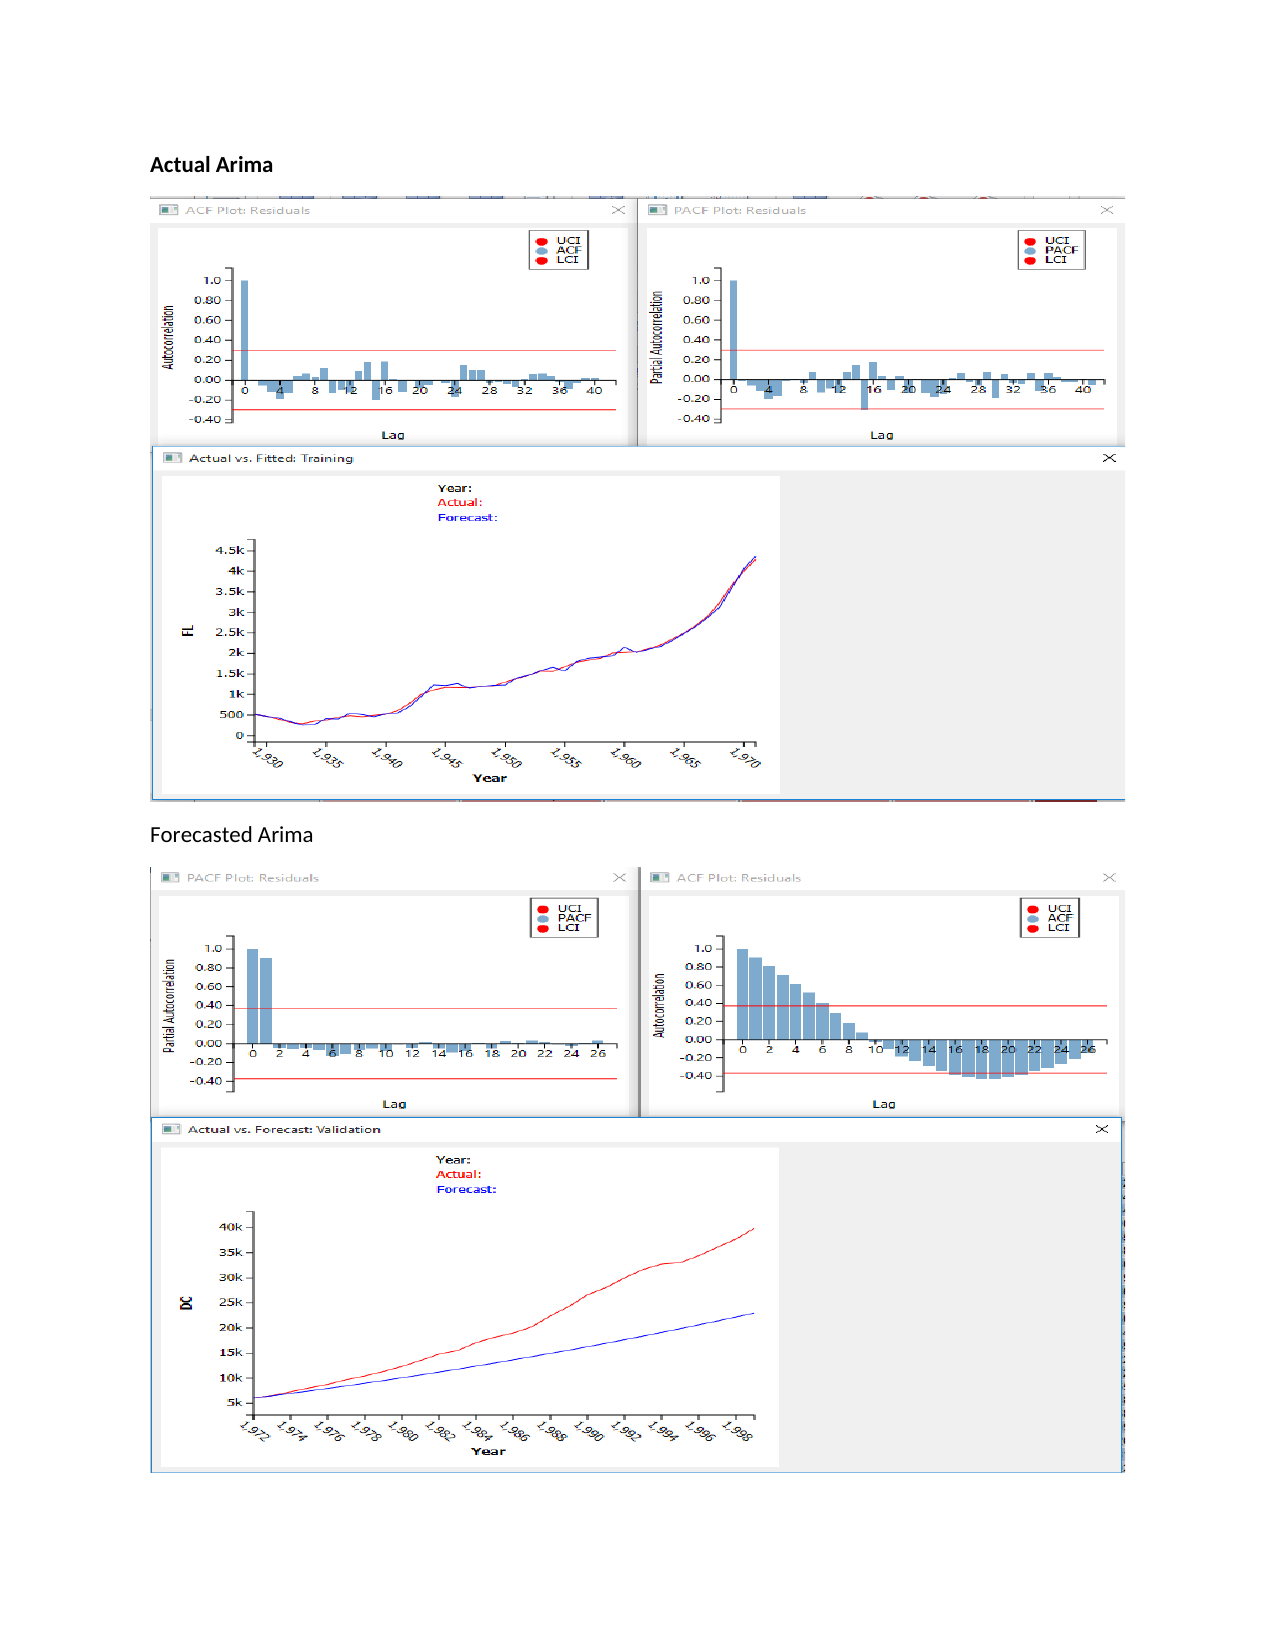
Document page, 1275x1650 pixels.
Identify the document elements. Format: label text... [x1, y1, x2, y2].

text Forecasted Arima [150, 820, 1125, 848]
picture [150, 196, 1125, 802]
text Actual Arima [150, 150, 1125, 178]
picture [150, 867, 1125, 1473]
